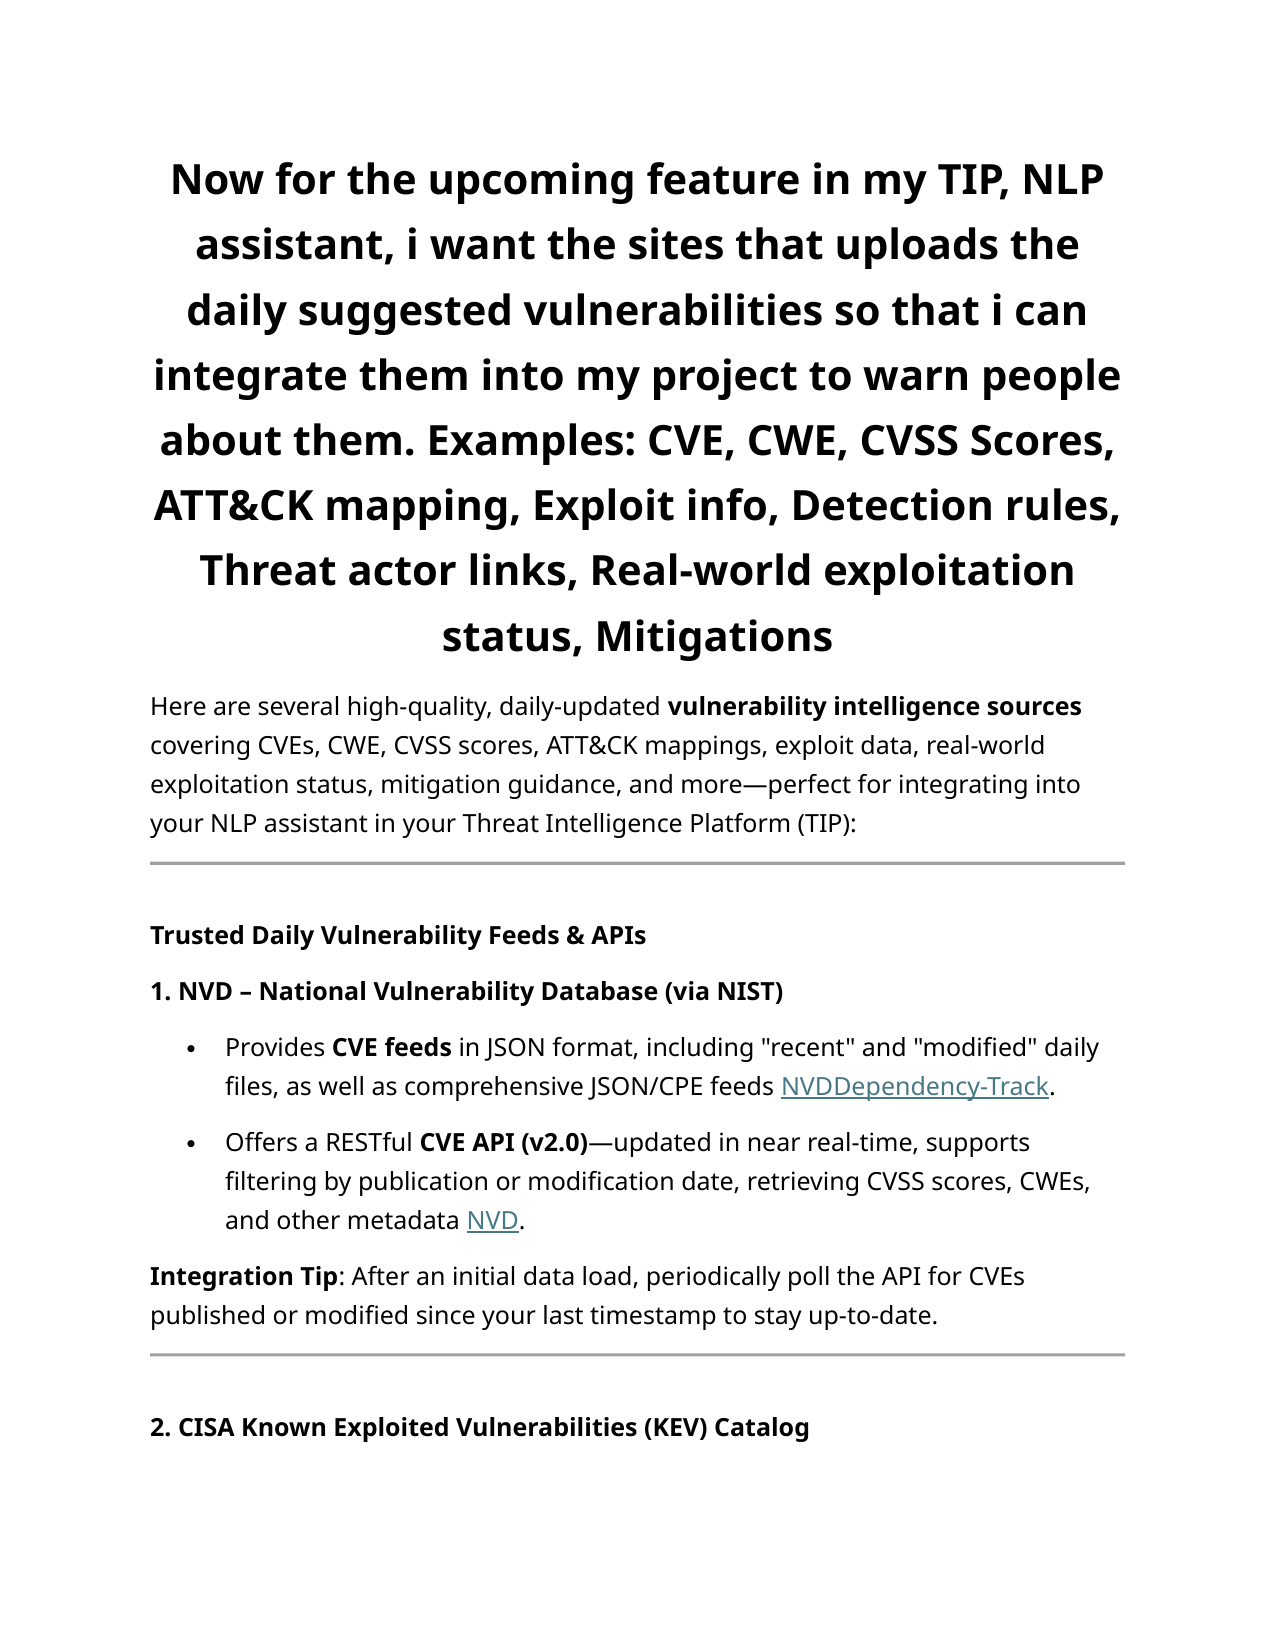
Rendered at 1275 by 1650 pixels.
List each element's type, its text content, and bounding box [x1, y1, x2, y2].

text 2. CISA Known Exploited Vulnerabilities (KEV) Catalog [150, 1409, 1125, 1443]
list Offers a RESTful CVE API (v2.0)—updated in near real-time, supports filtering by publication or modification date, retrieving CVSS scores, CWEs, and other metadata NVD. [187, 1124, 1125, 1237]
text 1. NVD – National Vulnerability Database (via NIST) [150, 973, 1125, 1007]
text Now for the upcoming feature in my TIP, NLP assistant, i want the sites that uploads the daily suggested vulnerabilities so that i can integrate them into my project to warn people about them. Examples: CVE, CWE, CVSS Scores, ATT&CK mapping, Exploit info, Detection rules, Threat actor links, Real-world exploitation status, Mitigations [150, 150, 1125, 663]
text Here are several high-quality, daily-updated vulnerability intelligence sources covering CVEs, CWE, CVSS scores, ATT&CK mappings, exploit data, real-world exploitation status, mitigation guidance, and more—perfect for integrating into your NLP assistant in your Threat Intelligence Platform (TIP): [150, 688, 1125, 840]
text Integration Tip: After an initial data load, periodically poll the API for CVEs published or modified since your last timestamp to stay up-to-date. [150, 1258, 1125, 1332]
list Provides CVE feeds in JSON format, including "recent" and "modified" daily files, as well as comprehensive JSON/CPE feeds NVDDependency-Track. [187, 1029, 1125, 1102]
text Trusted Daily Vulnerability Feeds & APIs [150, 917, 1125, 952]
